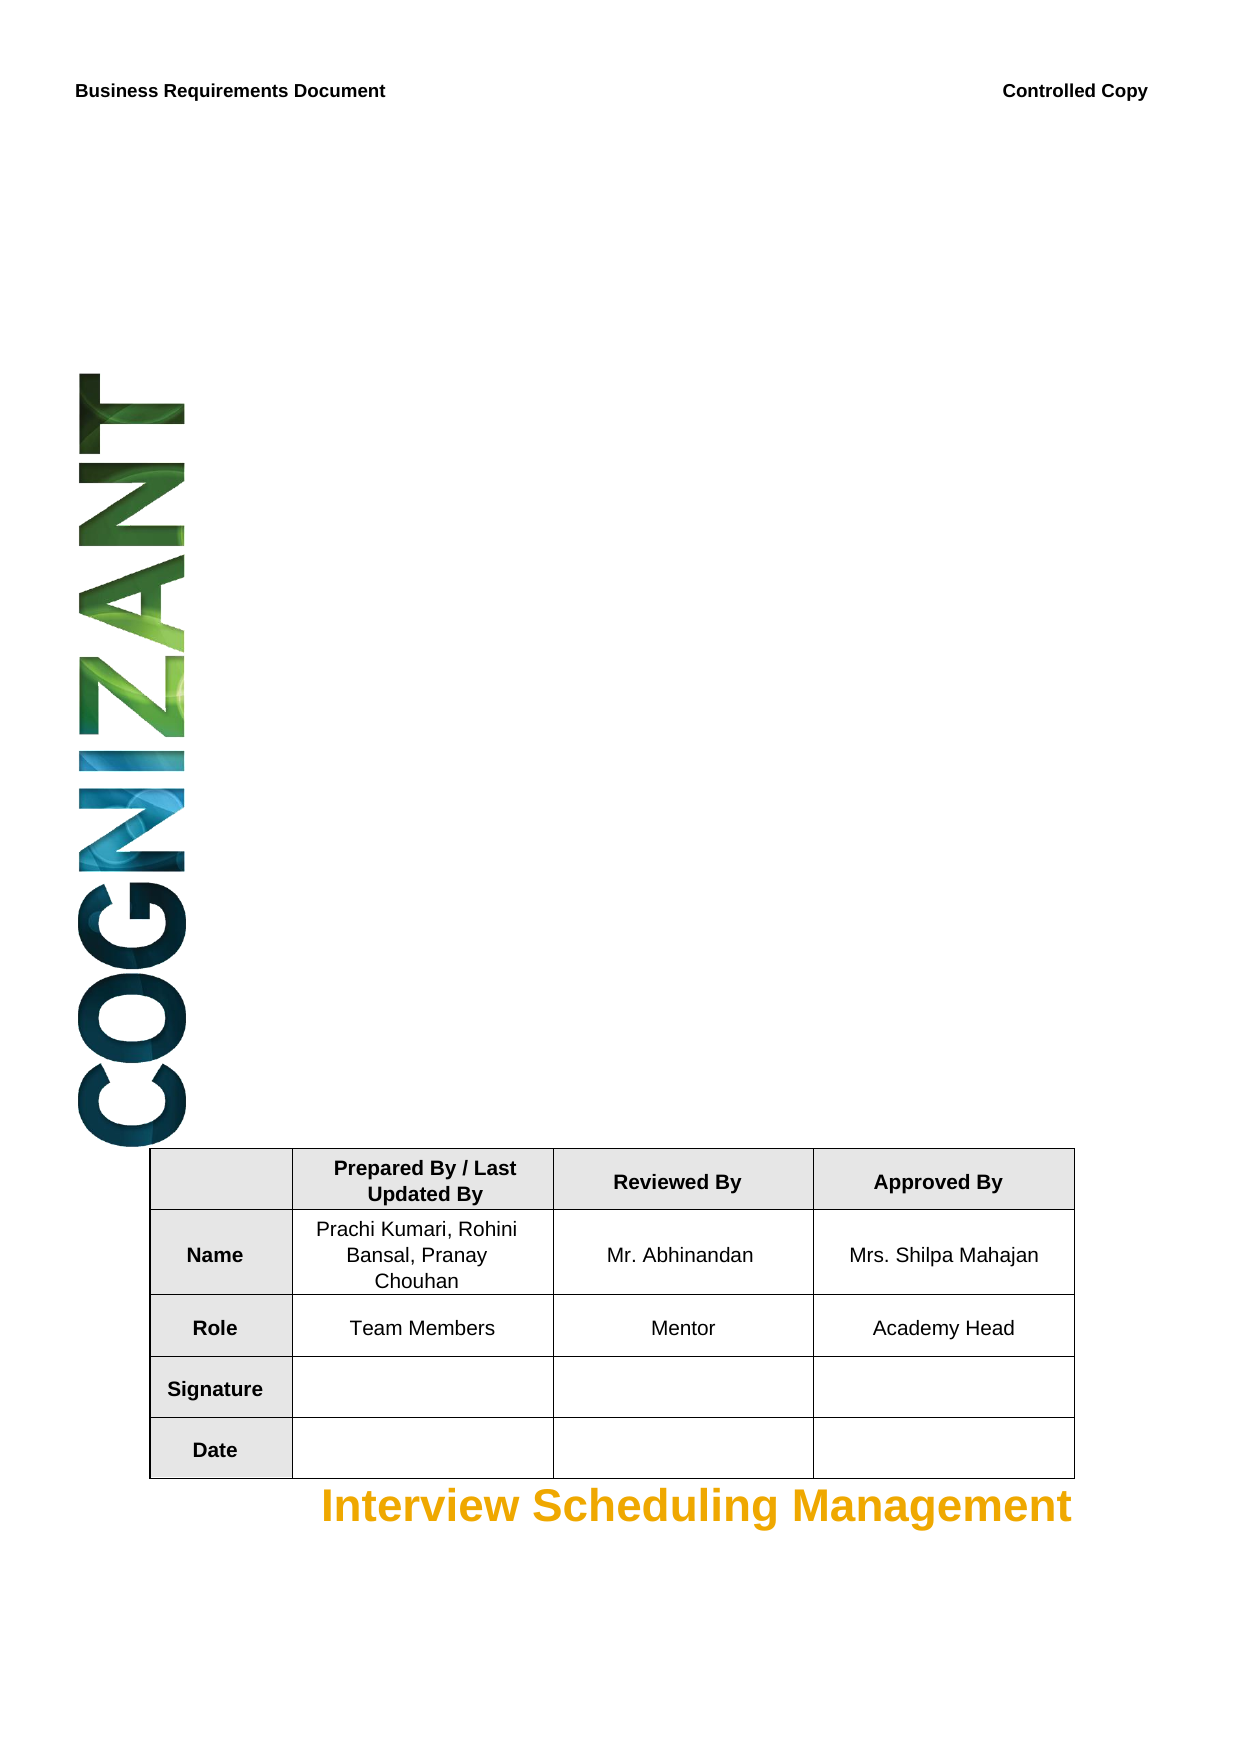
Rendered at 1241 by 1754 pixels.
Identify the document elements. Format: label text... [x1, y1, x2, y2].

table_cell Name [151, 1210, 292, 1294]
table_header Prepared By / Last Updated By [293, 1149, 553, 1209]
table_cell Mrs. Shilpa Mahajan [814, 1210, 1074, 1294]
table_cell Signature [151, 1357, 292, 1417]
table_cell Date [151, 1418, 292, 1477]
table_cell Academy Head [814, 1295, 1074, 1356]
table_cell Prachi Kumari, Rohini Bansal, Pranay Chouhan [293, 1210, 553, 1294]
text Interview Scheduling Management [0, 1478, 1072, 1531]
table_cell [814, 1357, 1074, 1417]
table_cell Team Members [293, 1295, 553, 1356]
table_cell [293, 1357, 553, 1417]
table_cell Mr. Abhinandan [554, 1210, 813, 1294]
table_header [151, 1149, 292, 1209]
table_header Reviewed By [554, 1149, 813, 1209]
table_cell [814, 1418, 1074, 1477]
picture [76, 371, 200, 1149]
table_cell Role [151, 1295, 292, 1356]
table_header Approved By [814, 1149, 1074, 1209]
table_cell [554, 1418, 813, 1477]
table_cell Mentor [554, 1295, 813, 1356]
table_cell [554, 1357, 813, 1417]
table_cell [293, 1418, 553, 1477]
